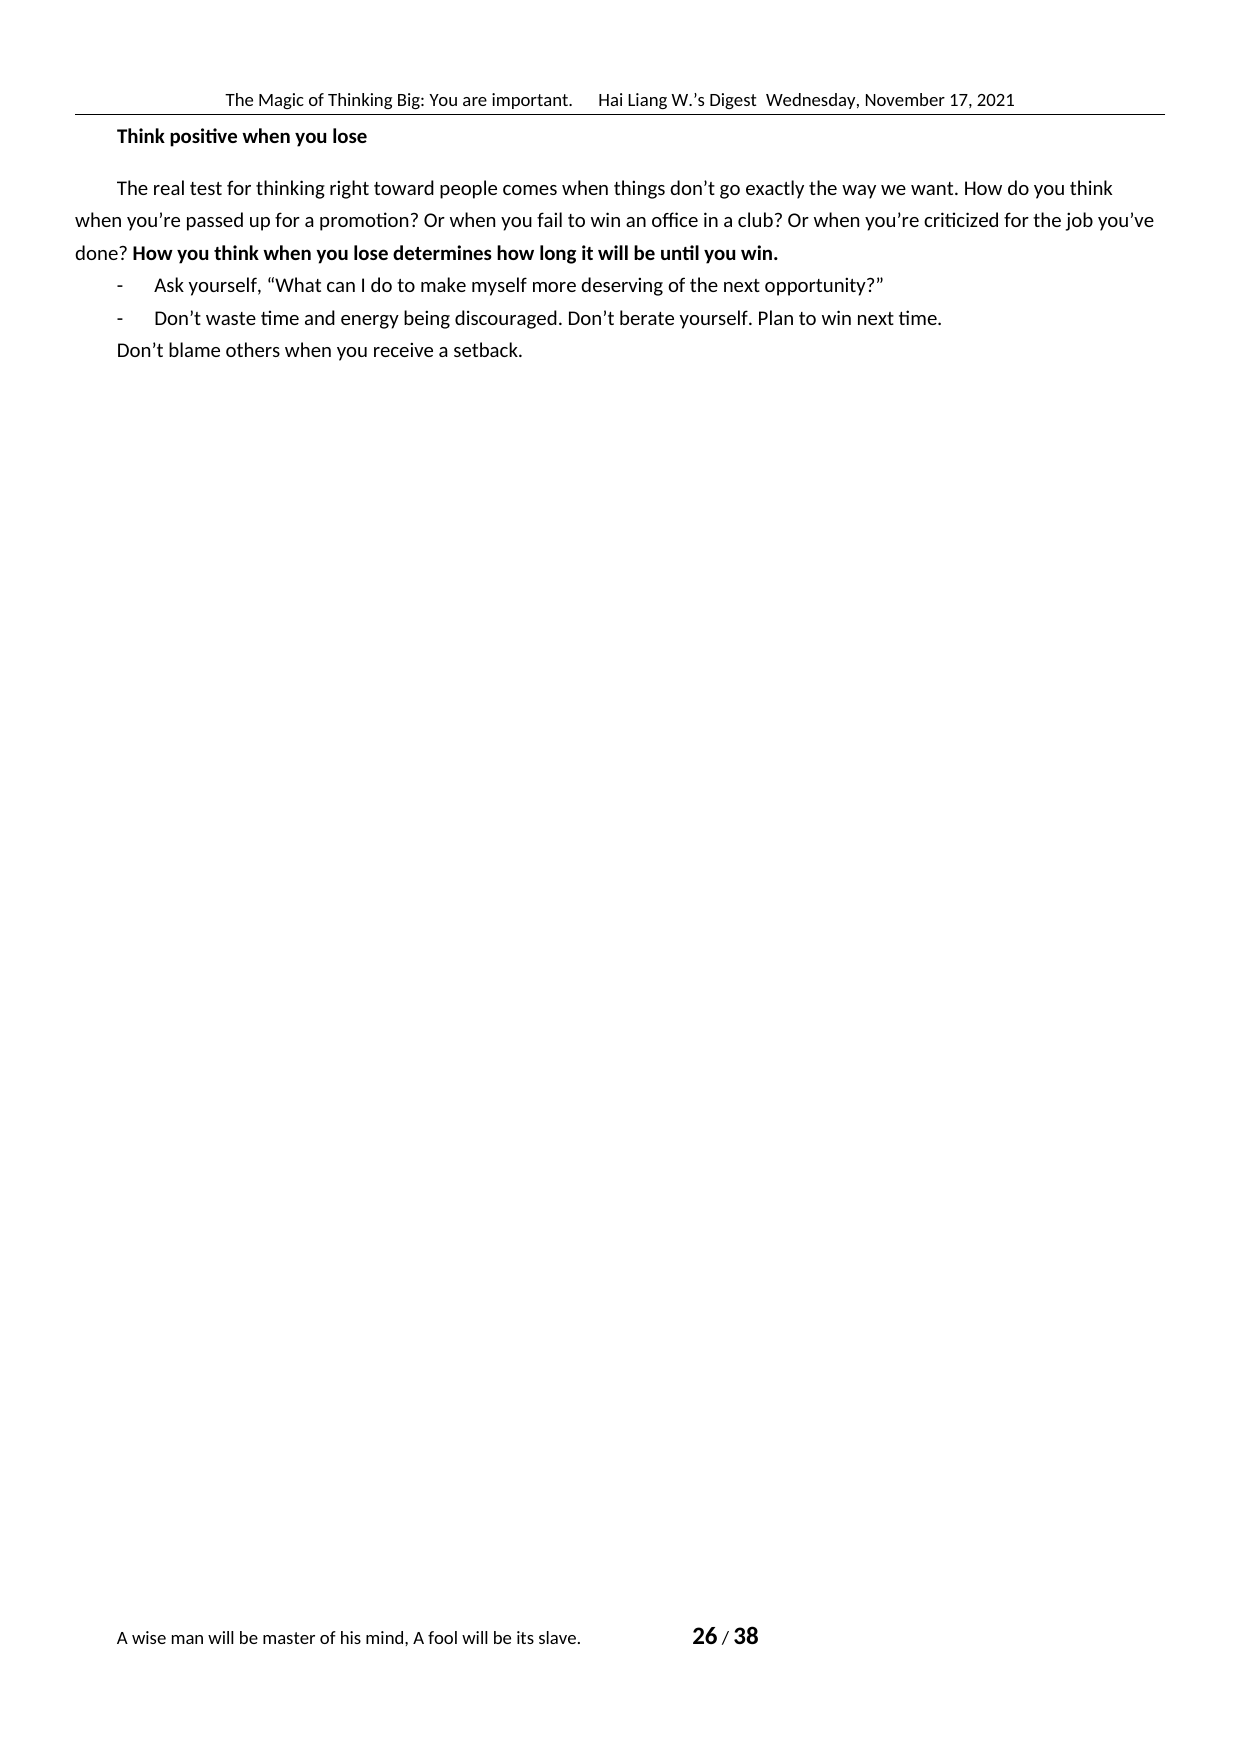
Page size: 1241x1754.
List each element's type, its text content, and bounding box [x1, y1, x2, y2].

text The real test for thinking right toward people comes when things don’t go exactly the way we want. How do you think when you’re passed up for a promotion? Or when you fail to win an office in a club? Or when you’re criticized for the job you’ve done? How you think when you lose determines how long it will be until you win. [75, 171, 1165, 269]
subtitle Think positive when you lose [75, 120, 1165, 153]
list Don’t waste time and energy being discouraged. Don’t berate yourself. Plan to win next time. [117, 301, 1165, 334]
text Don’t blame others when you receive a setback. [75, 334, 1165, 366]
list Ask yourself, “What can I do to make myself more deserving of the next opportunity?” [117, 269, 1165, 301]
